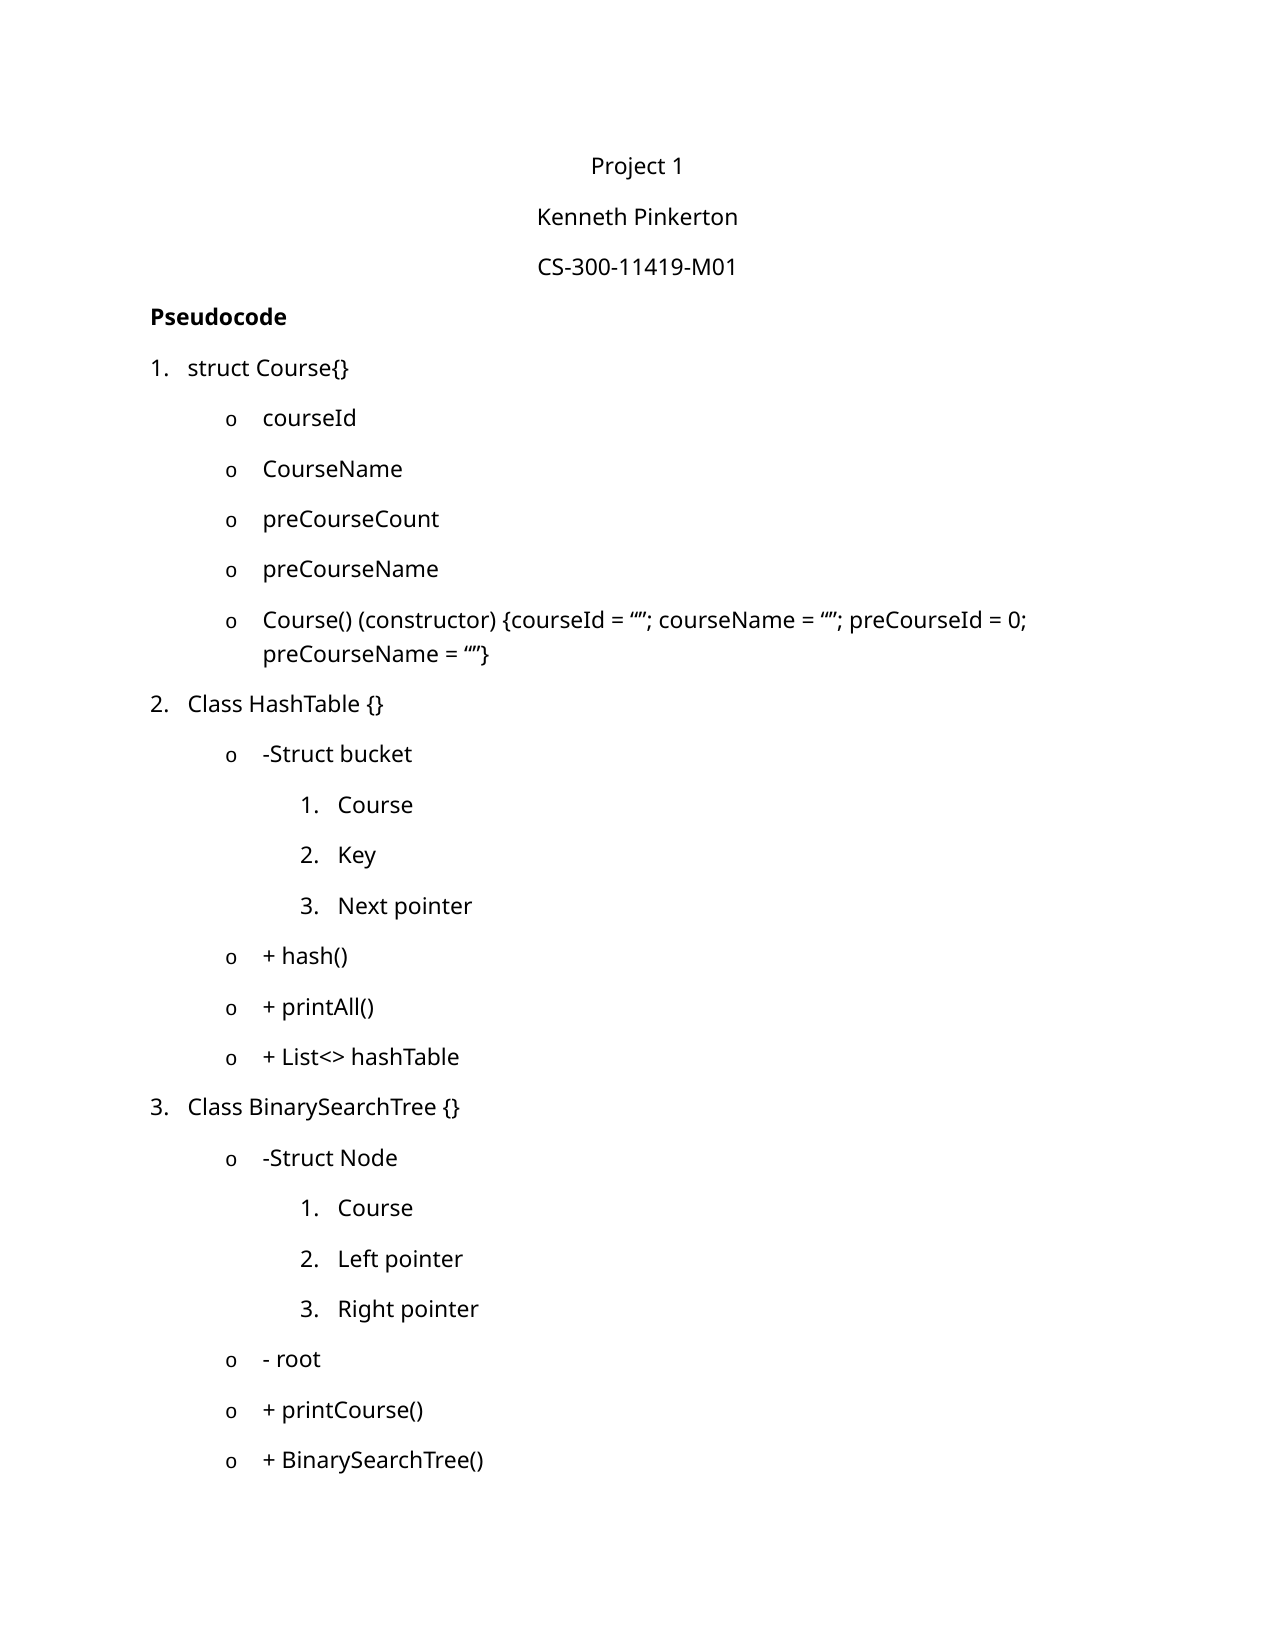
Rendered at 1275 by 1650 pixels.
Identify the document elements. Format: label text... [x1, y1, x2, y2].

list + List<> hashTable [225, 1041, 1125, 1072]
list Next pointer [300, 889, 1125, 921]
text Pseudocode [150, 301, 1125, 332]
list Right pointer [300, 1293, 1125, 1324]
list struct Course{} [150, 352, 1125, 383]
list + printCourse() [225, 1394, 1125, 1425]
list -Struct Node [225, 1142, 1125, 1173]
list preCourseCount [225, 503, 1125, 534]
list preCourseName [225, 553, 1125, 584]
list Class HashTable {} [150, 688, 1125, 719]
list Left pointer [300, 1242, 1125, 1274]
list Course [300, 789, 1125, 820]
list Course [300, 1192, 1125, 1223]
list + BinarySearchTree() [225, 1444, 1125, 1475]
list - root [225, 1343, 1125, 1374]
list Course() (constructor) {courseId = “”; courseName = “”; preCourseId = 0; preCourseName = “”} [225, 604, 1125, 669]
text CS-300-11419-M01 [150, 251, 1125, 282]
list Class BinarySearchTree {} [150, 1091, 1125, 1122]
text Project 1 [150, 150, 1125, 181]
list + printAll() [225, 990, 1125, 1022]
list Key [300, 839, 1125, 870]
list -Struct bucket [225, 738, 1125, 769]
list courseId [225, 402, 1125, 433]
list CourseName [225, 452, 1125, 484]
list + hash() [225, 940, 1125, 971]
text Kenneth Pinkerton [150, 200, 1125, 232]
